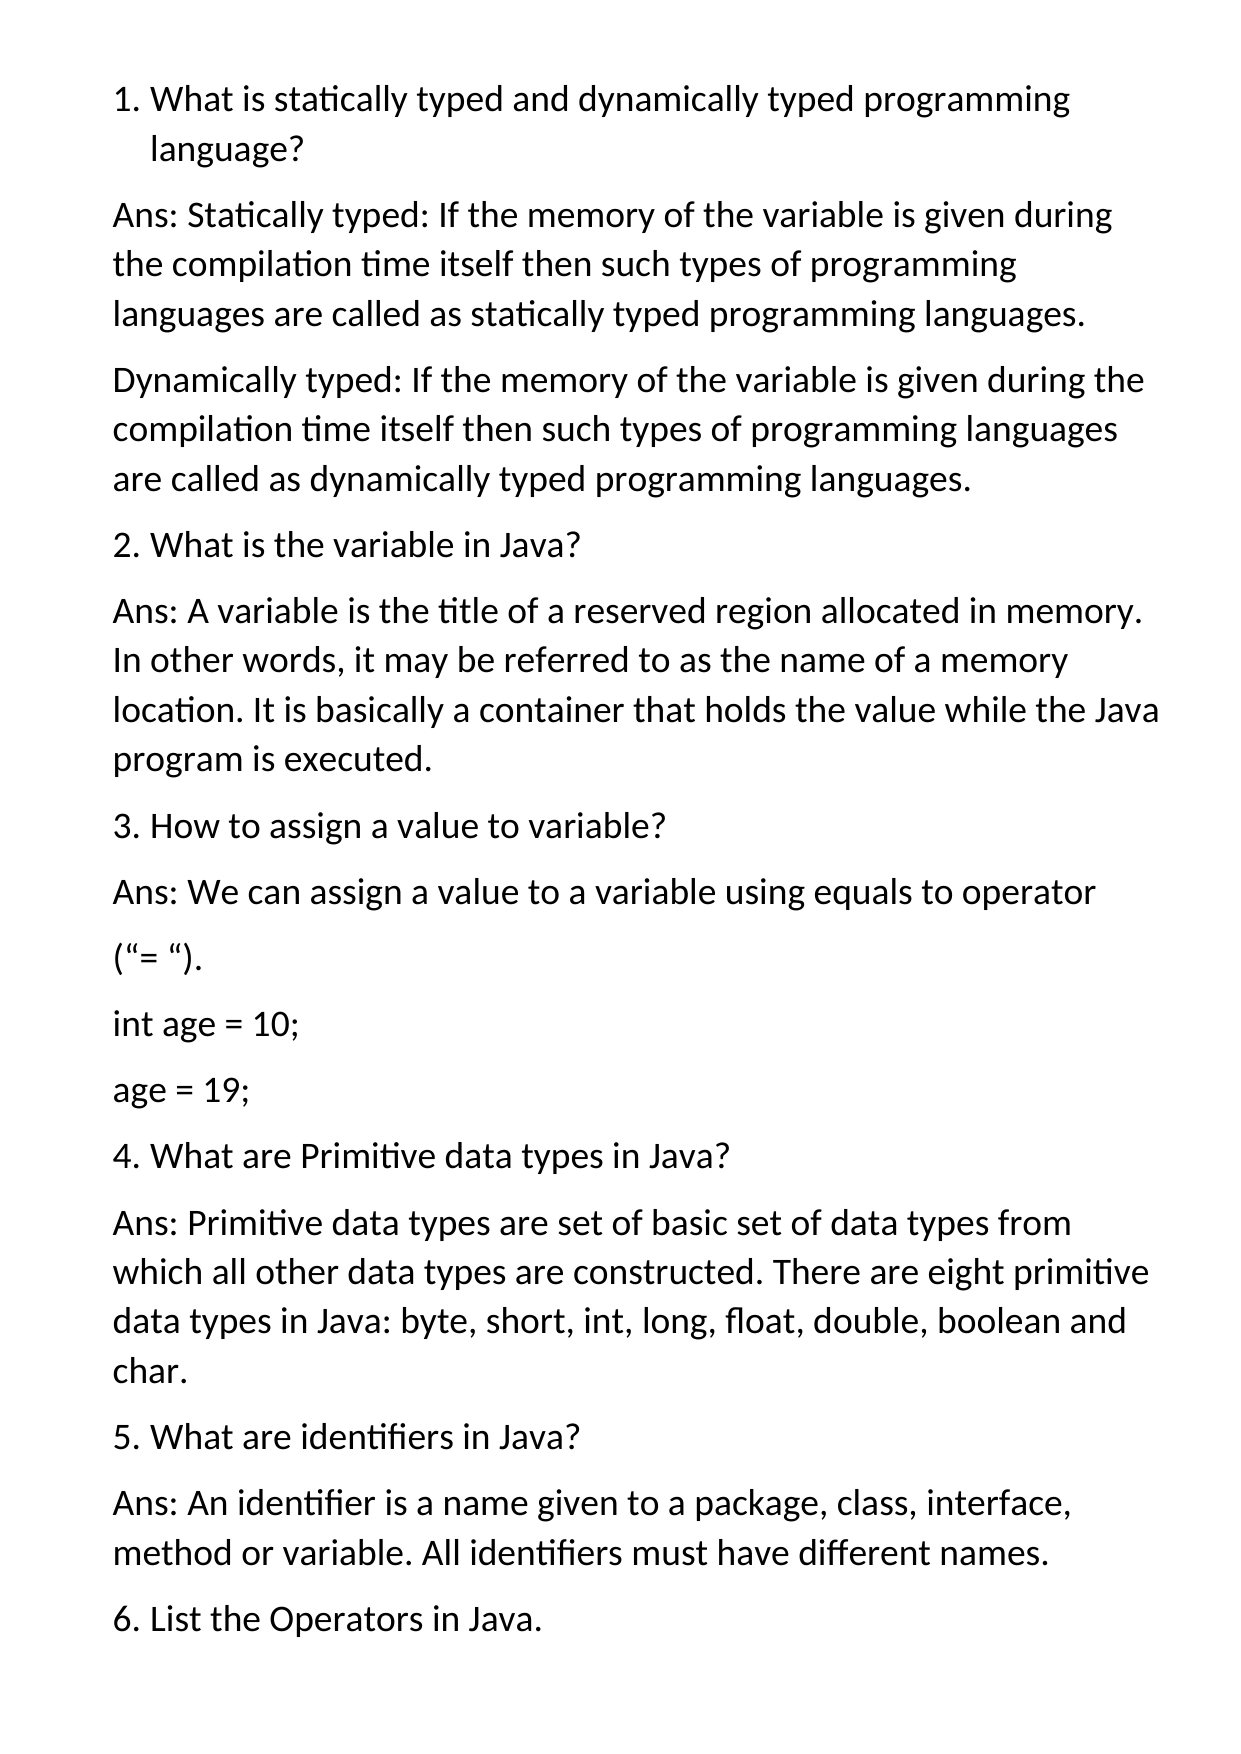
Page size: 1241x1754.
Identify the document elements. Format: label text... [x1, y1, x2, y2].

list List the Operators in Java. [112, 1595, 1165, 1641]
list What is the variable in Java? [112, 521, 1165, 567]
text Ans: Primitive data types are set of basic set of data types from which all other data types are constructed. There are eight primitive data types in Java: byte, short, int, long, float, double, boolean and char. [112, 1198, 1165, 1393]
text Ans: A variable is the title of a reserved region allocated in memory. In other words, it may be referred to as the name of a memory location. It is basically a container that holds the value while the Java program is executed. [112, 587, 1165, 781]
text age = 19; [112, 1066, 1165, 1112]
list What are identifiers in Java? [112, 1413, 1165, 1459]
list What is statically typed and dynamically typed programming language? [112, 75, 1165, 170]
list What are Primitive data types in Java? [112, 1132, 1165, 1178]
text Ans: We can assign a value to a variable using equals to operator [112, 868, 1165, 913]
text (“= “). [112, 934, 1165, 980]
list How to assign a value to variable? [112, 802, 1165, 847]
text Dynamically typed: If the memory of the variable is given during the compilation time itself then such types of programming languages are called as dynamically typed programming languages. [112, 356, 1165, 501]
text int age = 10; [112, 1000, 1165, 1046]
text Ans: An identifier is a name given to a package, class, interface, method or variable. All identifiers must have different names. [112, 1479, 1165, 1574]
text Ans: Statically typed: If the memory of the variable is given during the compilation time itself then such types of programming languages are called as statically typed programming languages. [112, 191, 1165, 335]
